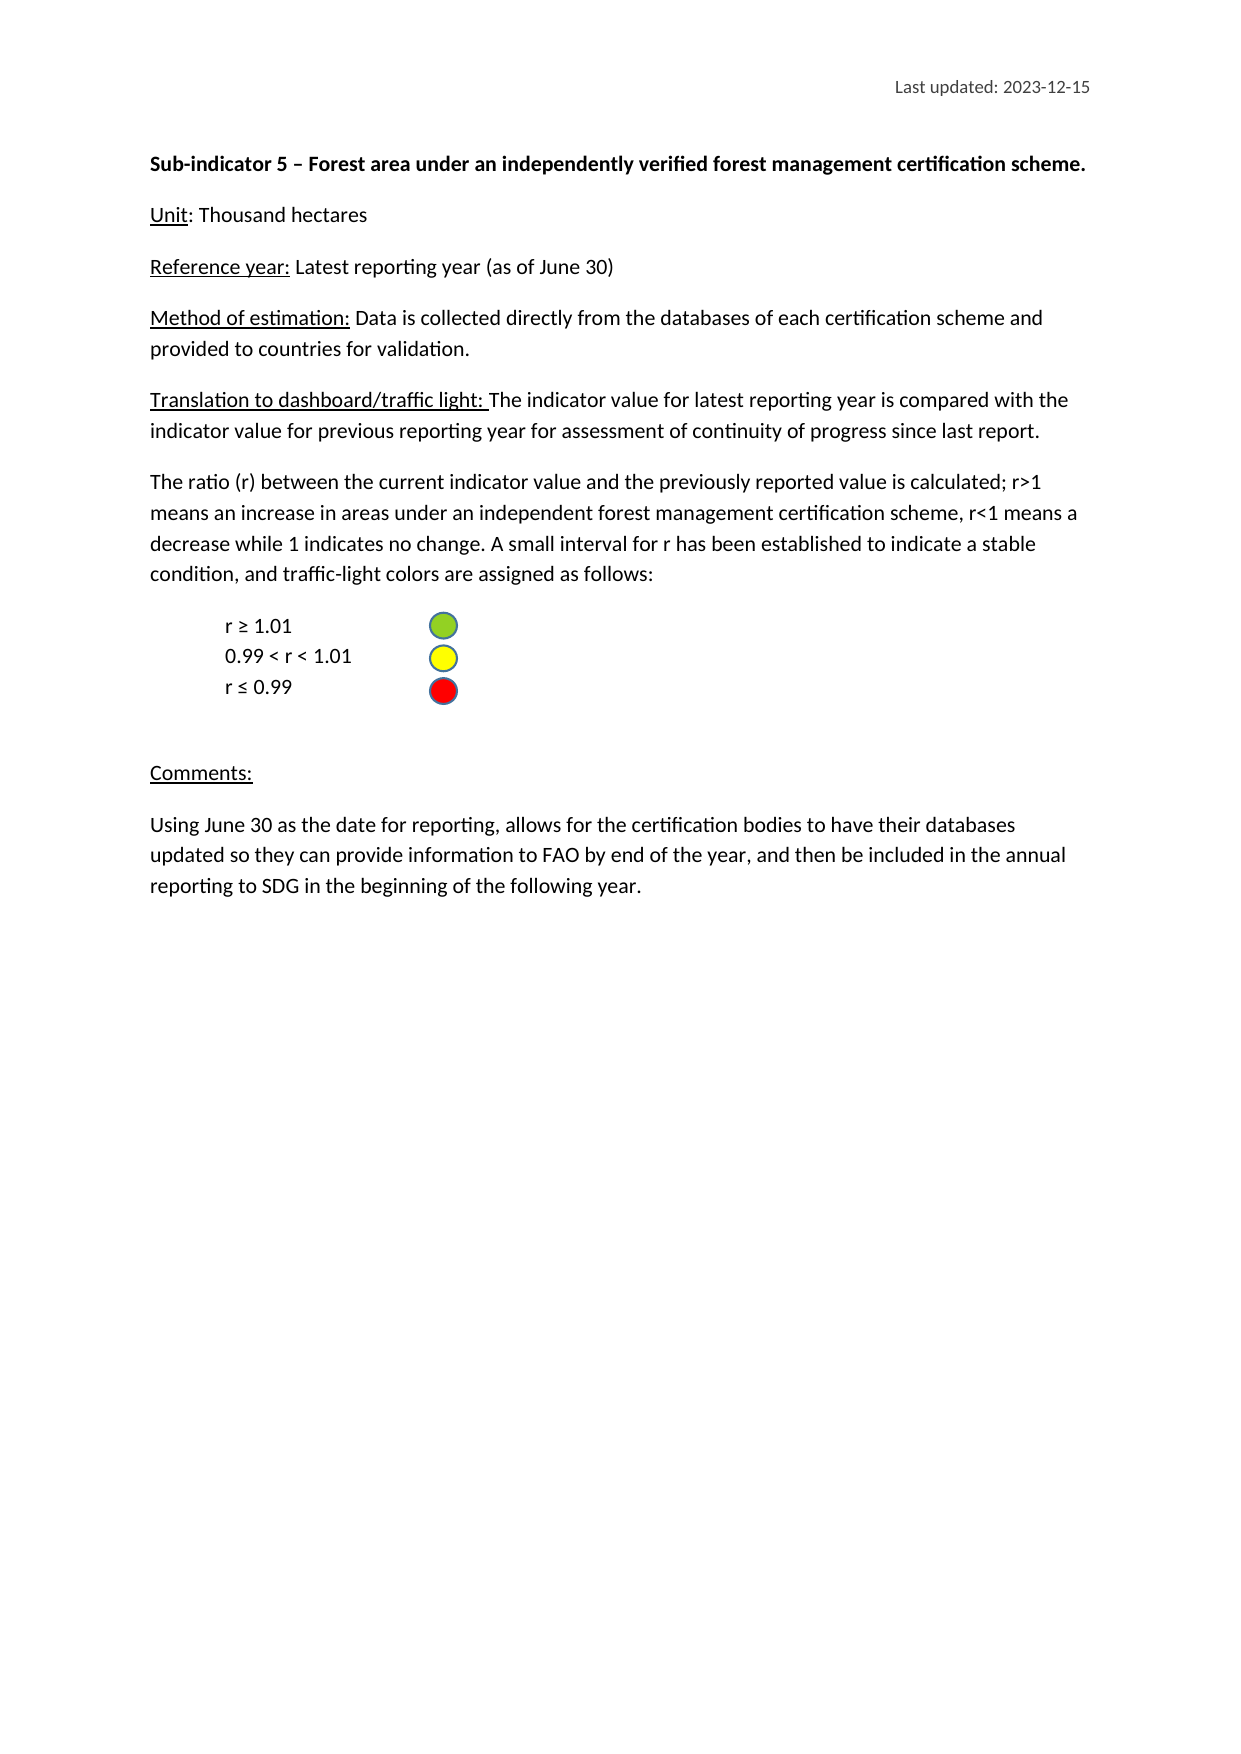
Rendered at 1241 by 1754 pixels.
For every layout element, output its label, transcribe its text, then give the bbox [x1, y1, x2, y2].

text Comments: [150, 759, 1090, 786]
text Sub-indicator 5 – Forest area under an independently verified forest management certification scheme. [150, 150, 1090, 177]
text r ≥ 1.01 [150, 612, 437, 638]
text Method of estimation: Data is collected directly from the databases of each certification scheme and provided to countries for validation. [150, 304, 1090, 362]
text The ratio (r) between the current indicator value and the previously reported value is calculated; r>1 means an increase in areas under an independent forest management certification scheme, r<1 means a decrease while 1 indicates no change. A small interval for r has been established to indicate a stable condition, and traffic-light colors are assigned as follows: [150, 468, 1090, 587]
text Using June 30 as the date for reporting, allows for the certification bodies to have their databases updated so they can provide information to FAO by end of the year, and then be included in the annual reporting to SDG in the beginning of the following year. [150, 811, 1090, 899]
text Reference year: Latest reporting year (as of June 30) [150, 253, 1090, 279]
text Unit: Thousand hectares [150, 201, 1090, 228]
text r ≤ 0.99 [150, 673, 1090, 700]
text 0.99 < r < 1.01 [150, 642, 1090, 669]
text r ≥ 1.01 [450, 612, 1090, 638]
text Translation to dashboard/traffic light: The indicator value for latest reporting year is compared with the indicator value for previous reporting year for assessment of continuity of progress since last report. [150, 386, 1090, 444]
